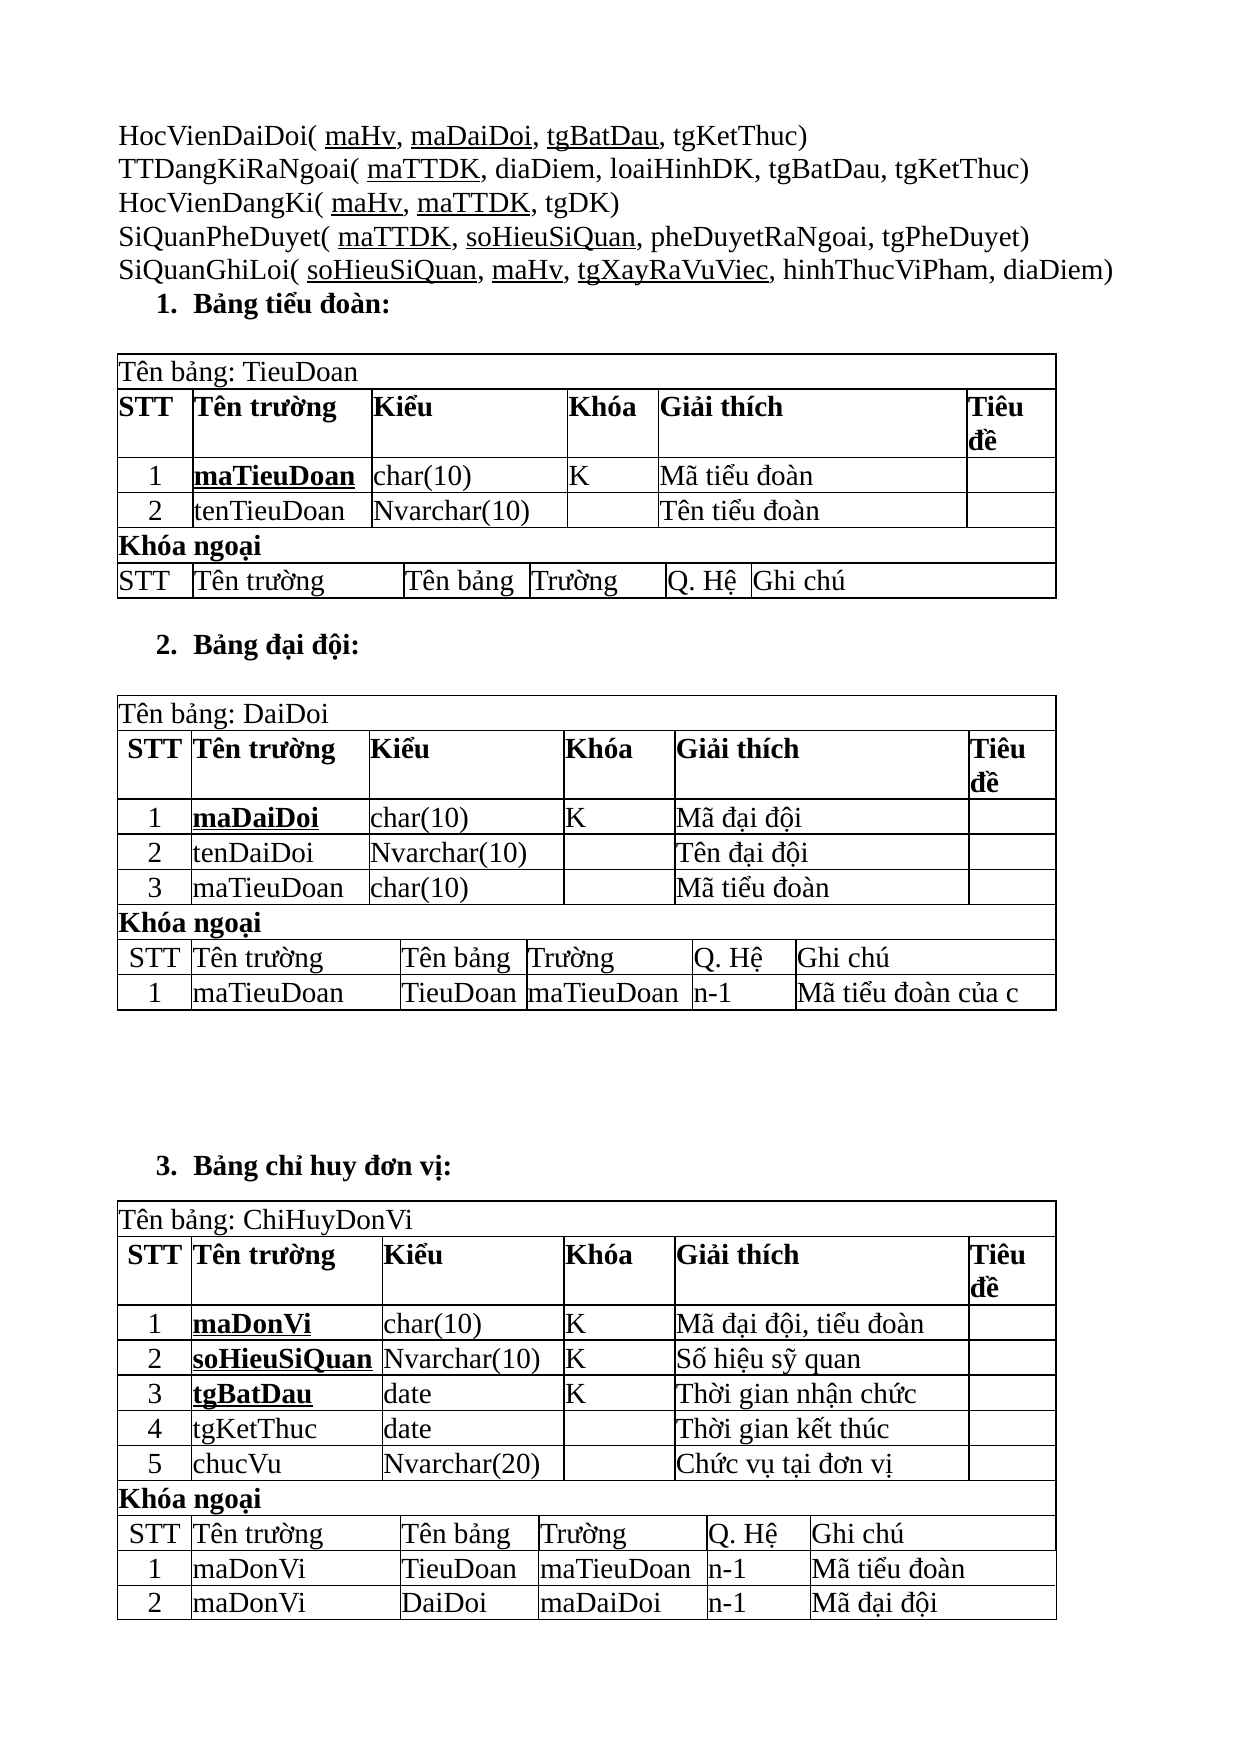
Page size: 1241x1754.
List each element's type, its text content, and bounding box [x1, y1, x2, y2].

table_cell 2 [118, 493, 192, 527]
table_cell Ghi chú [811, 1516, 1055, 1550]
table_cell Kiểu [370, 731, 563, 798]
table_cell 1 [118, 975, 191, 1009]
table_cell Mã tiểu đoàn [811, 1551, 1056, 1584]
table_cell [970, 800, 1055, 833]
table_cell [565, 1446, 674, 1480]
table_header Tên bảng: DaiDoi [118, 696, 1055, 729]
table_cell Mã tiểu đoàn [676, 870, 968, 903]
table_cell Q. Hệ [667, 564, 751, 597]
table_cell Tên trường [192, 1516, 400, 1550]
table_cell Tên đại đội [676, 835, 968, 868]
table_cell Tên bảng [401, 1516, 538, 1550]
table_cell 1 [118, 1551, 191, 1584]
table_cell [970, 835, 1055, 868]
table_cell maDaiDoi [539, 1586, 707, 1619]
table_cell maTieuDoan [539, 1551, 707, 1584]
table_header Tên bảng: ChiHuyDonVi [118, 1202, 1055, 1236]
table_cell Giải thích [676, 731, 968, 798]
table_cell Nvarchar(10) [383, 1341, 563, 1374]
table_cell chucVu [192, 1446, 382, 1480]
table_cell maDonVi [192, 1551, 400, 1584]
table_cell 3 [118, 1376, 191, 1409]
table_cell 5 [118, 1446, 191, 1480]
table_cell soHieuSiQuan [192, 1341, 382, 1374]
table_cell [970, 1341, 1055, 1374]
table_cell Tên tiểu đoàn [659, 493, 966, 527]
table_cell Trường [528, 940, 692, 974]
table_cell 3 [118, 870, 191, 903]
table_cell K [565, 1341, 674, 1374]
table_cell tgBatDau [192, 1376, 382, 1409]
table_cell Tên bảng [405, 564, 529, 597]
table_cell char(10) [383, 1306, 563, 1339]
table_cell Thời gian kết thúc [676, 1411, 968, 1444]
table_cell Ghi chú [752, 564, 1055, 597]
list Bảng tiểu đoàn: [156, 286, 1122, 319]
text HocVienDaiDoi( maHv, maDaiDoi, tgBatDau, tgKetThuc) [118, 118, 1122, 152]
table_cell Mã tiểu đoàn [659, 458, 966, 492]
table_cell STT [118, 940, 191, 974]
table_cell maDaiDoi [192, 800, 369, 833]
table_cell n-1 [693, 975, 795, 1009]
list Bảng chỉ huy đơn vị: [156, 1148, 1122, 1181]
table_cell Mã đại đội [676, 800, 968, 833]
table_cell maDonVi [192, 1586, 400, 1619]
table_cell Tên trường [192, 940, 400, 974]
table_cell STT [118, 564, 192, 597]
table_cell Tên bảng [401, 940, 526, 974]
table_cell 1 [118, 458, 192, 492]
table_cell Tên trường [194, 390, 371, 457]
table_cell K [568, 458, 658, 492]
table_cell maTieuDoan [194, 458, 371, 492]
table_cell Khóa ngoại [118, 1481, 1055, 1515]
table_cell Tiêu đề [968, 390, 1055, 457]
table_cell Q. Hệ [708, 1516, 810, 1550]
table_cell char(10) [373, 458, 567, 492]
table_cell [968, 458, 1055, 492]
table_cell [565, 870, 674, 903]
table_cell 2 [118, 835, 191, 868]
table_cell Tiêu đề [970, 1237, 1055, 1304]
table_cell 2 [118, 1586, 191, 1619]
table_cell STT [118, 1237, 191, 1304]
text SiQuanPheDuyet( maTTDK, soHieuSiQuan, pheDuyetRaNgoai, tgPheDuyet) [118, 219, 1122, 252]
table_cell maTieuDoan [192, 975, 400, 1009]
table_cell char(10) [370, 800, 563, 833]
table_cell date [383, 1411, 563, 1444]
table_cell [970, 1446, 1055, 1480]
table_cell Tên trường [192, 1237, 382, 1304]
table_cell [565, 835, 674, 868]
table_cell 4 [118, 1411, 191, 1444]
table_cell Nvarchar(20) [383, 1446, 563, 1480]
table_cell n-1 [708, 1551, 810, 1584]
table_cell [568, 493, 658, 527]
table_cell Khóa [568, 390, 658, 457]
table_cell DaiDoi [401, 1586, 538, 1619]
table_cell Khóa [565, 731, 674, 798]
table_cell Kiểu [383, 1237, 563, 1304]
table_cell Mã đại đội [811, 1585, 1056, 1619]
table_cell K [565, 1376, 674, 1409]
table_cell 1 [118, 800, 191, 833]
table_cell K [565, 800, 674, 833]
table_cell tenTieuDoan [194, 493, 371, 527]
table_cell tenDaiDoi [192, 835, 369, 868]
table_cell Giải thích [676, 1237, 968, 1304]
table_cell n-1 [708, 1586, 810, 1619]
table_cell Tên trường [192, 731, 369, 798]
table_cell Ghi chú [797, 940, 1055, 974]
table_cell [968, 493, 1055, 527]
table_cell TieuDoan [401, 975, 526, 1009]
table_cell Giải thích [659, 390, 966, 457]
table_cell TieuDoan [401, 1551, 538, 1584]
table_cell Số hiệu sỹ quan [676, 1341, 968, 1374]
table_cell Chức vụ tại đơn vị [676, 1446, 968, 1480]
table_cell Mã tiểu đoàn của c [797, 975, 1055, 1009]
table_cell char(10) [370, 870, 563, 903]
table_cell 1 [118, 1306, 191, 1339]
table_cell Tiêu đề [970, 731, 1055, 798]
text TTDangKiRaNgoai( maTTDK, diaDiem, loaiHinhDK, tgBatDau, tgKetThuc) [118, 152, 1122, 185]
table_cell [565, 1411, 674, 1444]
table_cell Tên trường [194, 564, 403, 597]
table_cell Kiểu [373, 390, 567, 457]
table_cell Mã đại đội, tiểu đoàn [676, 1306, 968, 1339]
table_cell [970, 1411, 1055, 1444]
table_cell maTieuDoan [192, 870, 369, 903]
table_cell tgKetThuc [192, 1411, 382, 1444]
table_cell maDonVi [192, 1306, 382, 1339]
table_cell maTieuDoan [528, 975, 692, 1009]
table_cell K [565, 1306, 674, 1339]
list Bảng đại đội: [156, 627, 1122, 661]
table_cell Thời gian nhận chức [676, 1376, 968, 1409]
table_cell Khóa ngoại [118, 905, 1055, 939]
table_cell Nvarchar(10) [370, 835, 563, 868]
table_cell Trường [531, 564, 665, 597]
table_cell Khóa [565, 1237, 674, 1304]
table_cell Khóa ngoại [118, 528, 1055, 562]
table_cell STT [118, 390, 192, 457]
table_cell [970, 870, 1055, 903]
table_cell Q. Hệ [693, 940, 795, 974]
table_cell Nvarchar(10) [373, 493, 567, 527]
text SiQuanGhiLoi( soHieuSiQuan, maHv, tgXayRaVuViec, hinhThucViPham, diaDiem) [118, 252, 1122, 286]
table_cell STT [118, 731, 191, 798]
table_cell date [383, 1376, 563, 1409]
table_cell [970, 1376, 1055, 1409]
text HocVienDangKi( maHv, maTTDK, tgDK) [118, 185, 1122, 219]
table_header Tên bảng: TieuDoan [118, 355, 1055, 388]
table_cell [970, 1306, 1055, 1339]
table_cell 2 [118, 1341, 191, 1374]
table_cell STT [118, 1516, 191, 1550]
table_cell Trường [540, 1516, 706, 1550]
